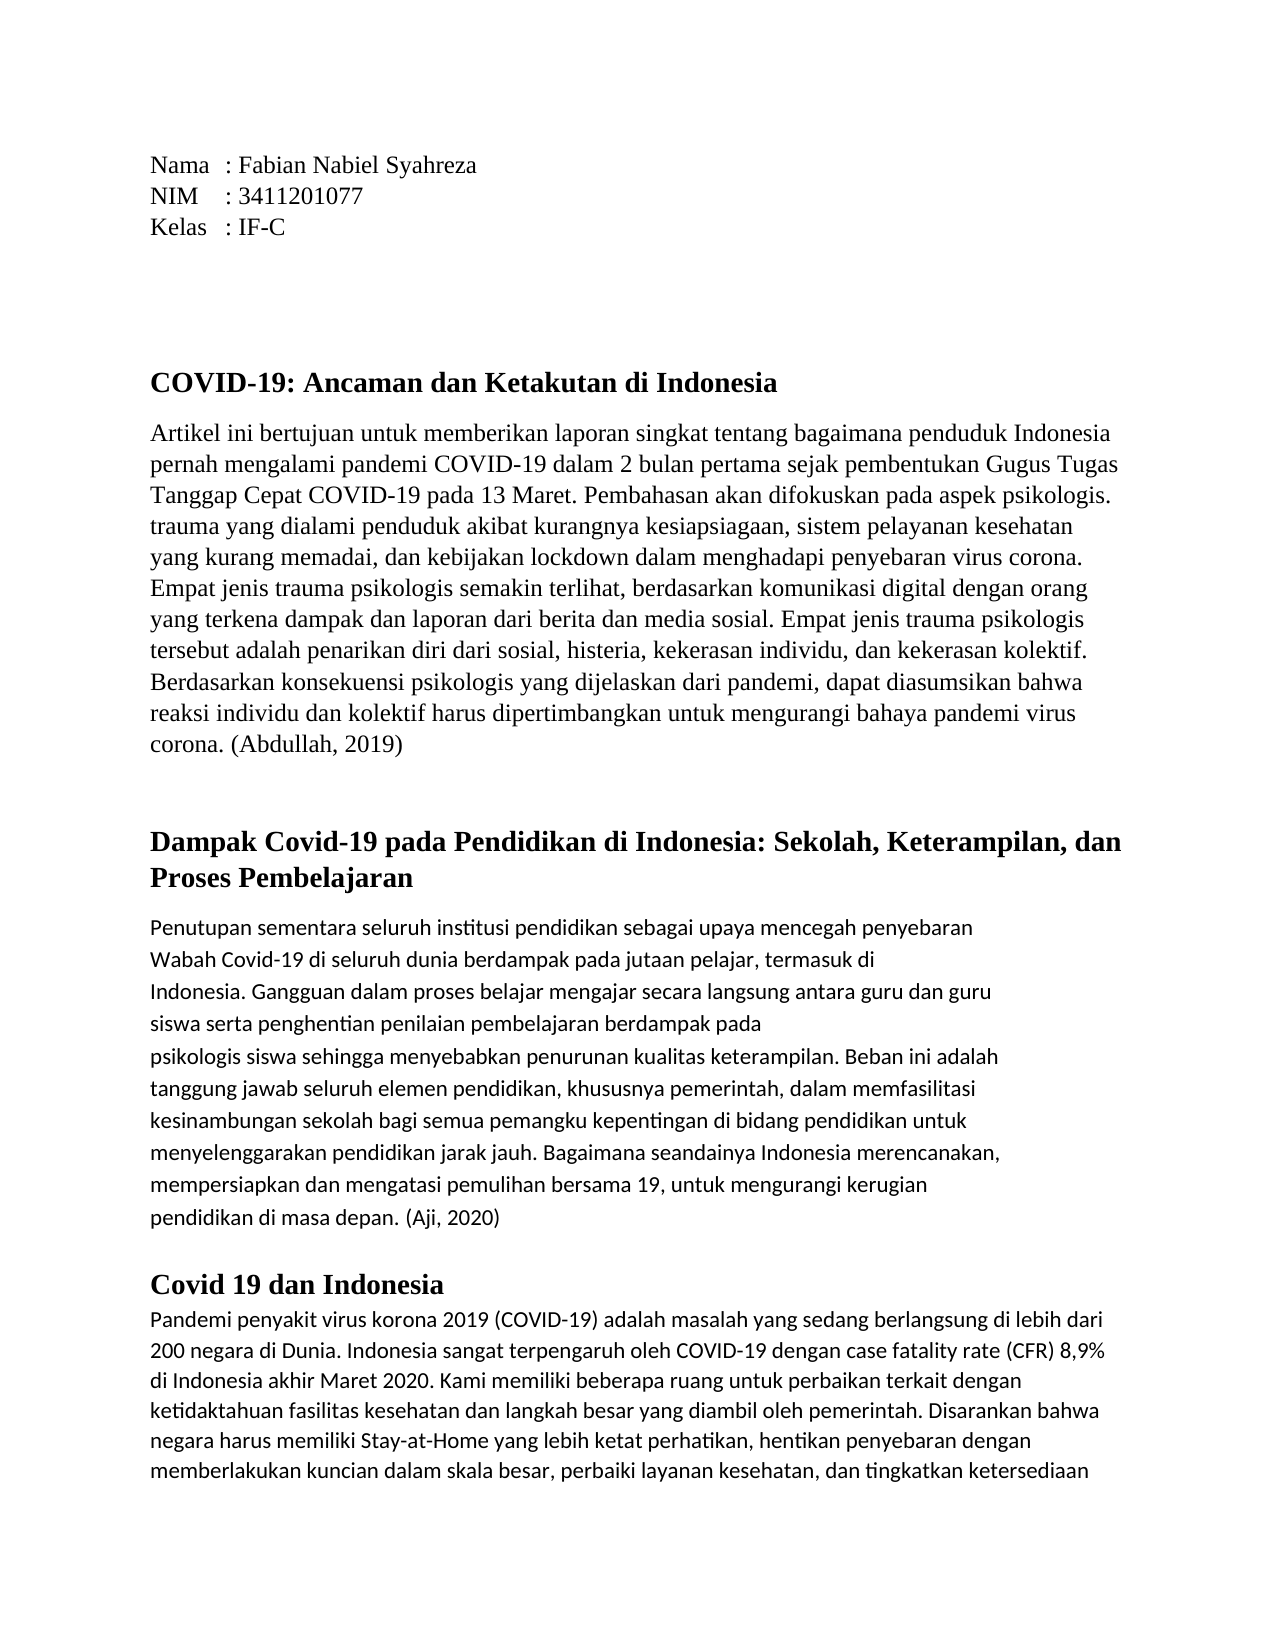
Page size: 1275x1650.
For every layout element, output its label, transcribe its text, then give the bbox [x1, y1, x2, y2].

text kesinambungan sekolah bagi semua pemangku kepentingan di bidang pendidikan untuk menyelenggarakan pendidikan jarak jauh. Bagaimana seandainya Indonesia merencanakan, mempersiapkan dan mengatasi pemulihan bersama 19, untuk mengurangi kerugian [150, 1106, 1125, 1198]
text Indonesia. Gangguan dalam proses belajar mengajar secara langsung antara guru dan guru [150, 977, 1125, 1005]
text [150, 1306, 1125, 1485]
text Penutupan sementara seluruh institusi pendidikan sebagai upaya mencegah penyebaran [150, 913, 1125, 941]
text Artikel ini bertujuan untuk memberikan laporan singkat tentang bagaimana penduduk Indonesia pernah mengalami pandemi COVID-19 dalam 2 bulan pertama sejak pembentukan Gugus Tugas Tanggap Cepat COVID-19 pada 13 Maret. Pembahasan akan difokuskan pada aspek psikologis. trauma yang dialami penduduk akibat kurangnya kesiapsiagaan, sistem pelayanan kesehatan yang kurang memadai, dan kebijakan lockdown dalam menghadapi penyebaran virus corona. Empat jenis trauma psikologis semakin terlihat, berdasarkan komunikasi digital dengan orang yang terkena dampak dan laporan dari berita dan media sosial. Empat jenis trauma psikologis tersebut adalah penarikan diri dari sosial, histeria, kekerasan individu, dan kekerasan kolektif. Berdasarkan konsekuensi psikologis yang dijelaskan dari pandemi, dapat diasumsikan bahwa reaksi individu dan kolektif harus dipertimbangkan untuk mengurangi bahaya pandemi virus corona. [150, 418, 1125, 757]
text psikologis siswa sehingga menyebabkan penurunan kualitas keterampilan. Beban ini adalah [150, 1042, 1125, 1070]
text Nama : Fabian Nabiel Syahreza NIM : 3411201077 Kelas : IF-C [150, 150, 1125, 241]
text Wabah Covid-19 di seluruh dunia berdampak pada jutaan pelajar, termasuk di [150, 945, 1125, 973]
text COVID-19: Ancaman dan Ketakutan di Indonesia [150, 365, 1125, 399]
text Covid 19 dan Indonesia [150, 1267, 1125, 1301]
text siswa serta penghentian penilaian pembelajaran berdampak pada [150, 1009, 1125, 1038]
text Dampak Covid-19 pada Pendidikan di Indonesia: Sekolah, Keterampilan, dan Proses Pembelajaran [150, 824, 1125, 894]
text tanggung jawab seluruh elemen pendidikan, khususnya pemerintah, dalam memfasilitasi [150, 1074, 1125, 1102]
text pendidikan di masa depan. [150, 1203, 1125, 1231]
